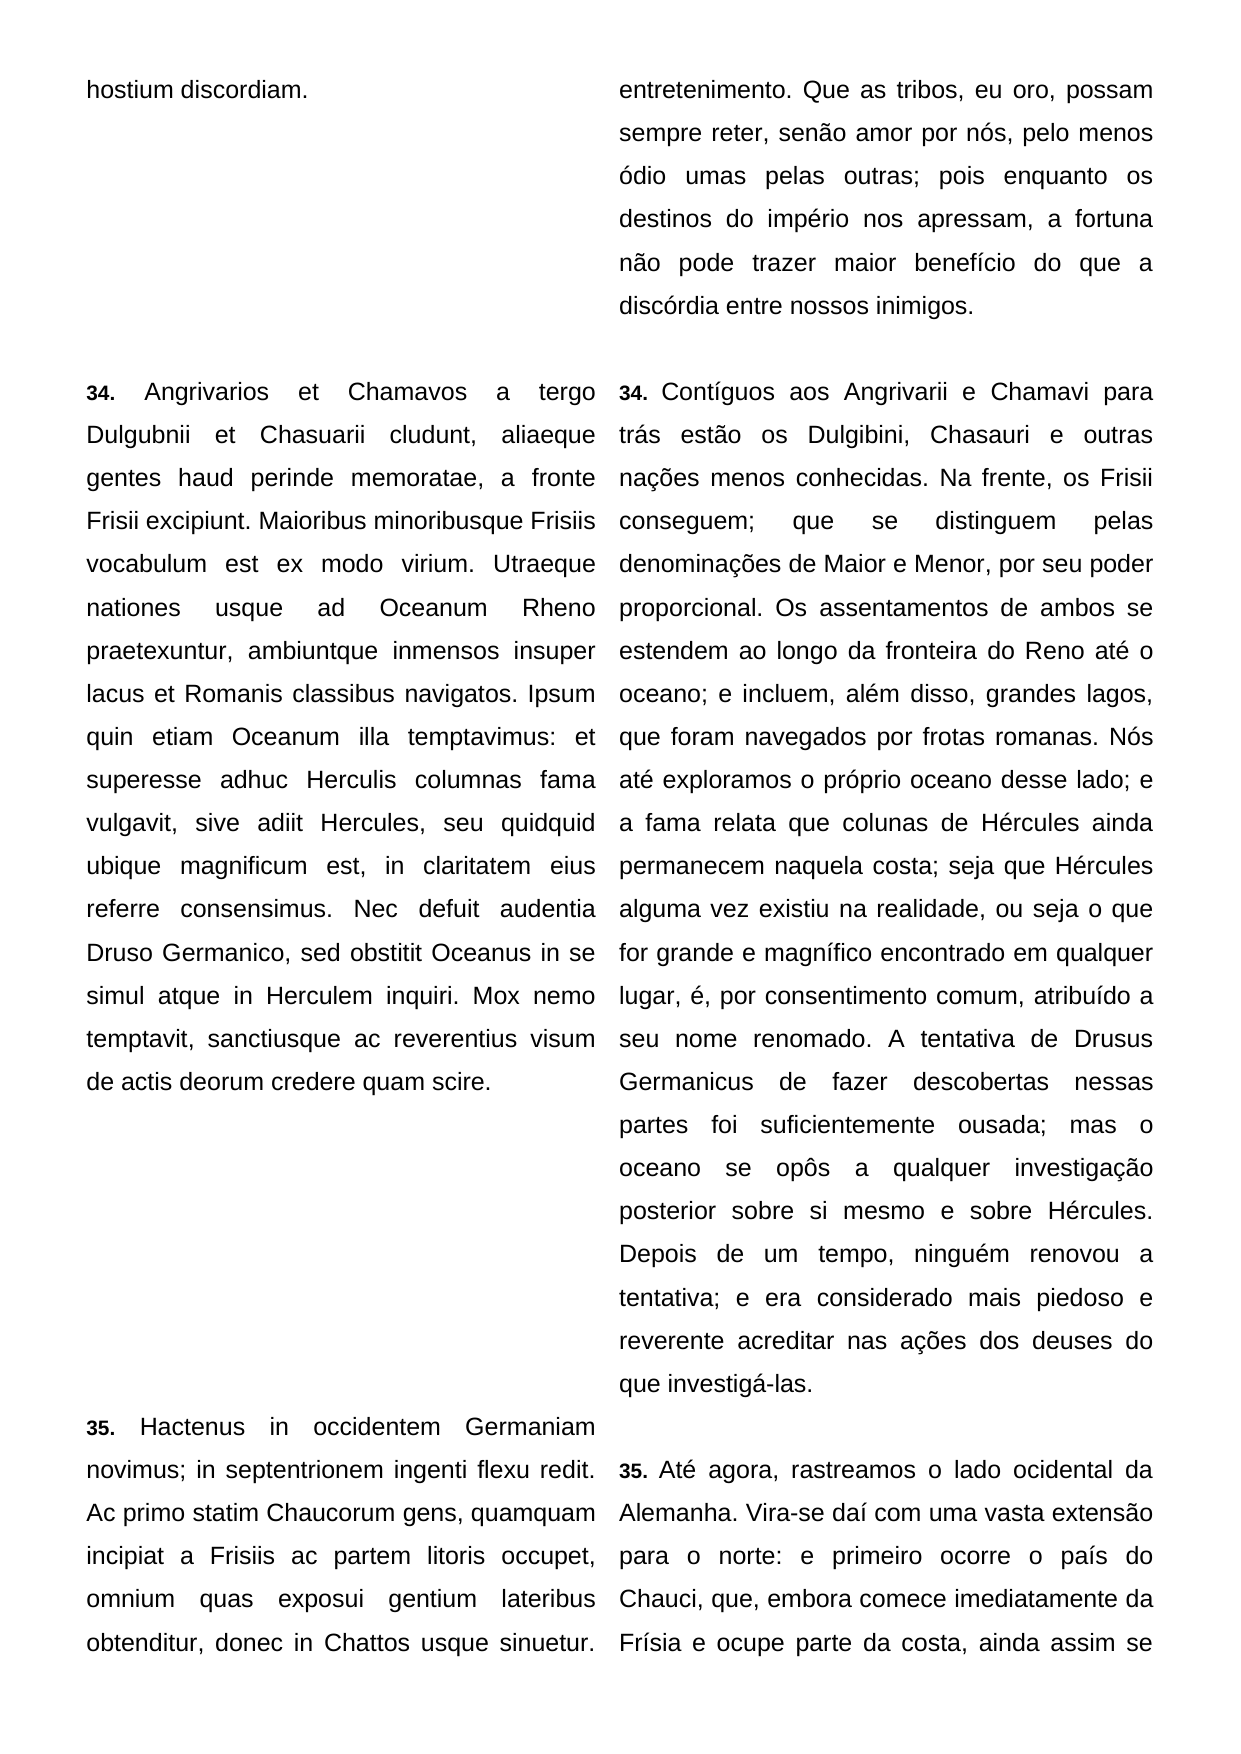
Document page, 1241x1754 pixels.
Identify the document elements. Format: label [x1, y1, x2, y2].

table_header [75, 75, 608, 1656]
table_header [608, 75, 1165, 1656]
